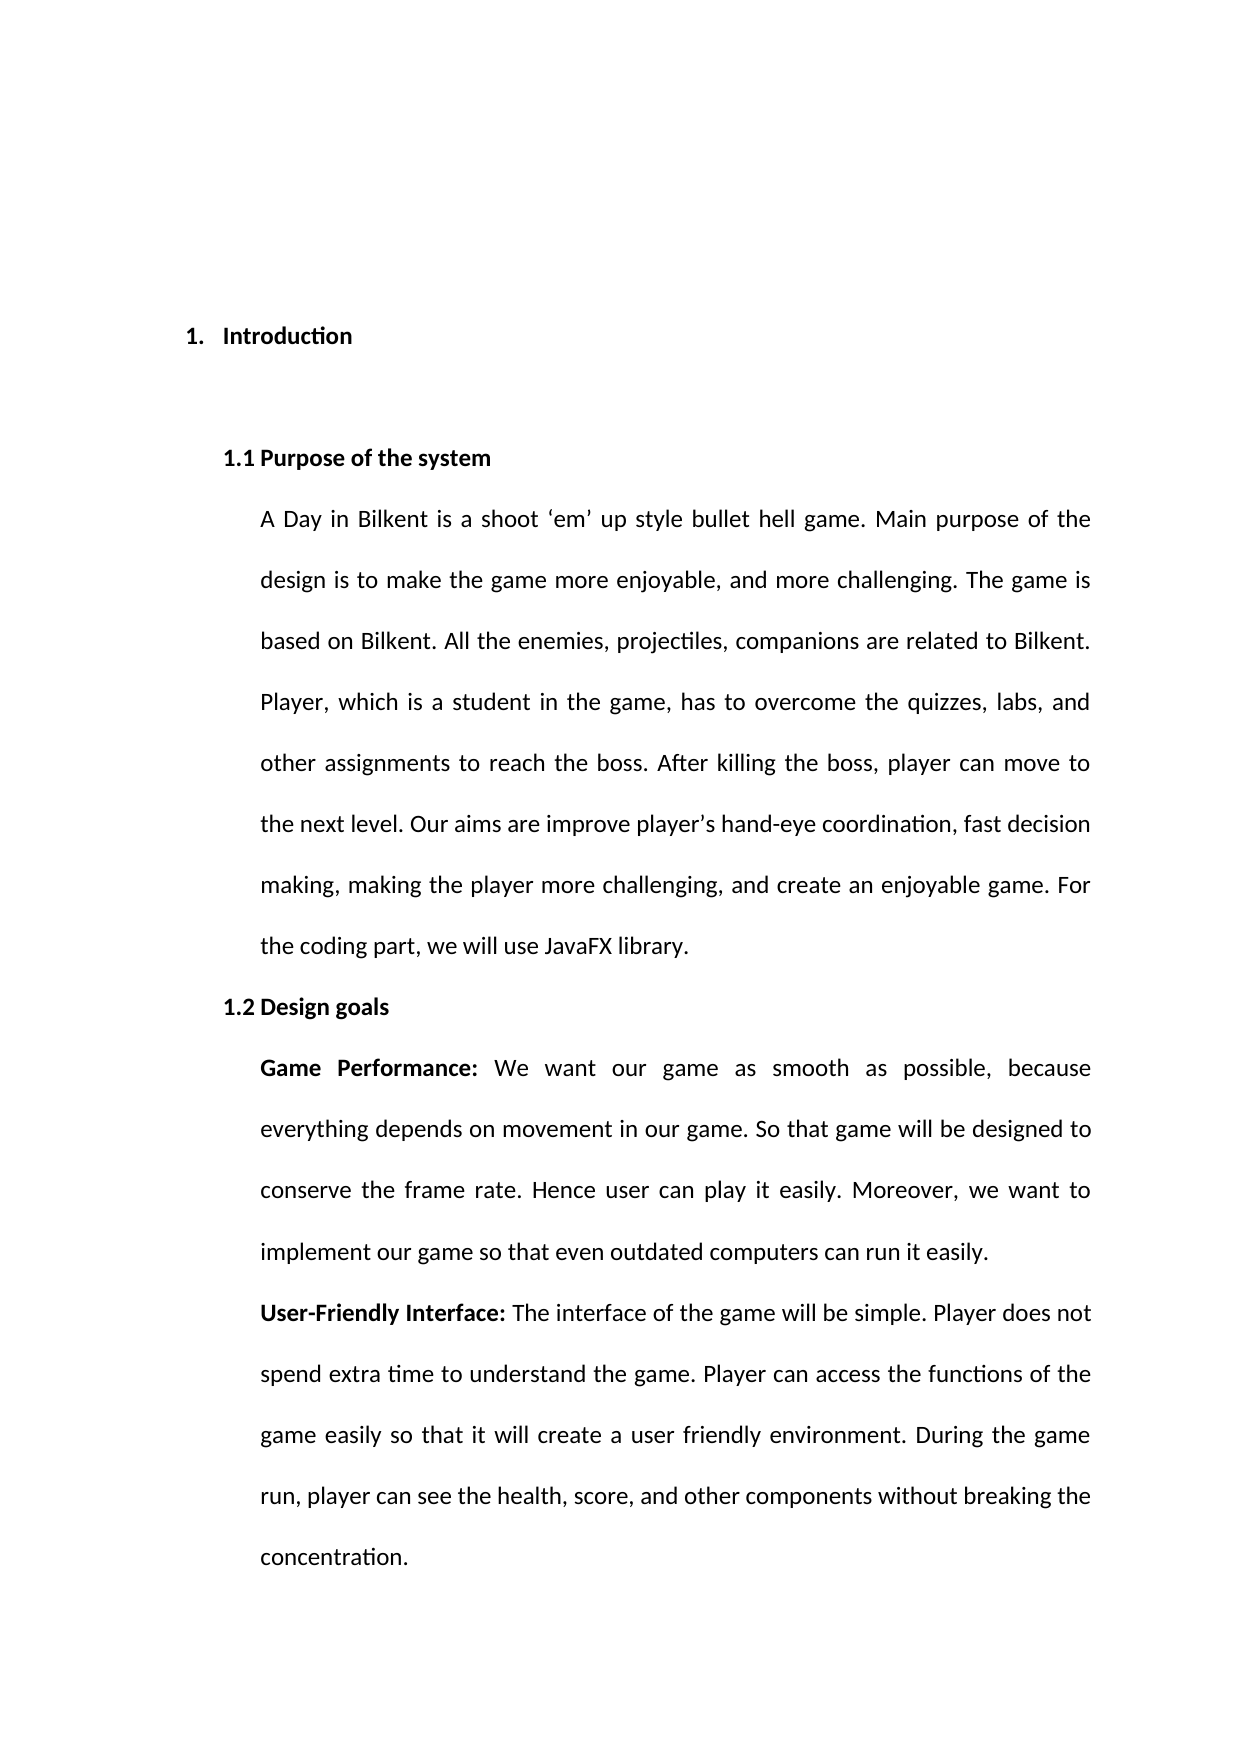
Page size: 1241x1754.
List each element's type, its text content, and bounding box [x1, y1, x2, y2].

list Game Performance: We want our game as smooth as possible, because everything depends on movement in our game. So that game will be designed to conserve the frame rate. Hence user can play it easily. Moreover, we want to implement our game so that even outdated computers can run it easily. [260, 1053, 1093, 1266]
list User-Friendly Interface: The interface of the game will be simple. Player does not spend extra time to understand the game. Player can access the functions of the game easily so that it will create a user friendly environment. During the game run, player can see the health, score, and other components without breaking the concentration. [260, 1297, 1093, 1571]
list Purpose of the system [223, 442, 1093, 473]
list Design goals [223, 992, 1093, 1022]
list Introduction [185, 320, 1093, 351]
list A Day in Bilkent is a shoot ‘em’ up style bullet hell game. Main purpose of the design is to make the game more enjoyable, and more challenging. The game is based on Bilkent. All the enemies, projectiles, companions are related to Bilkent. Player, which is a student in the game, has to overcome the quizzes, labs, and other assignments to reach the boss. After killing the boss, player can move to the next level. Our aims are improve player’s hand-eye coordination, fast decision making, making the player more challenging, and create an enjoyable game. For the coding part, we will use JavaFX library. [260, 503, 1093, 961]
